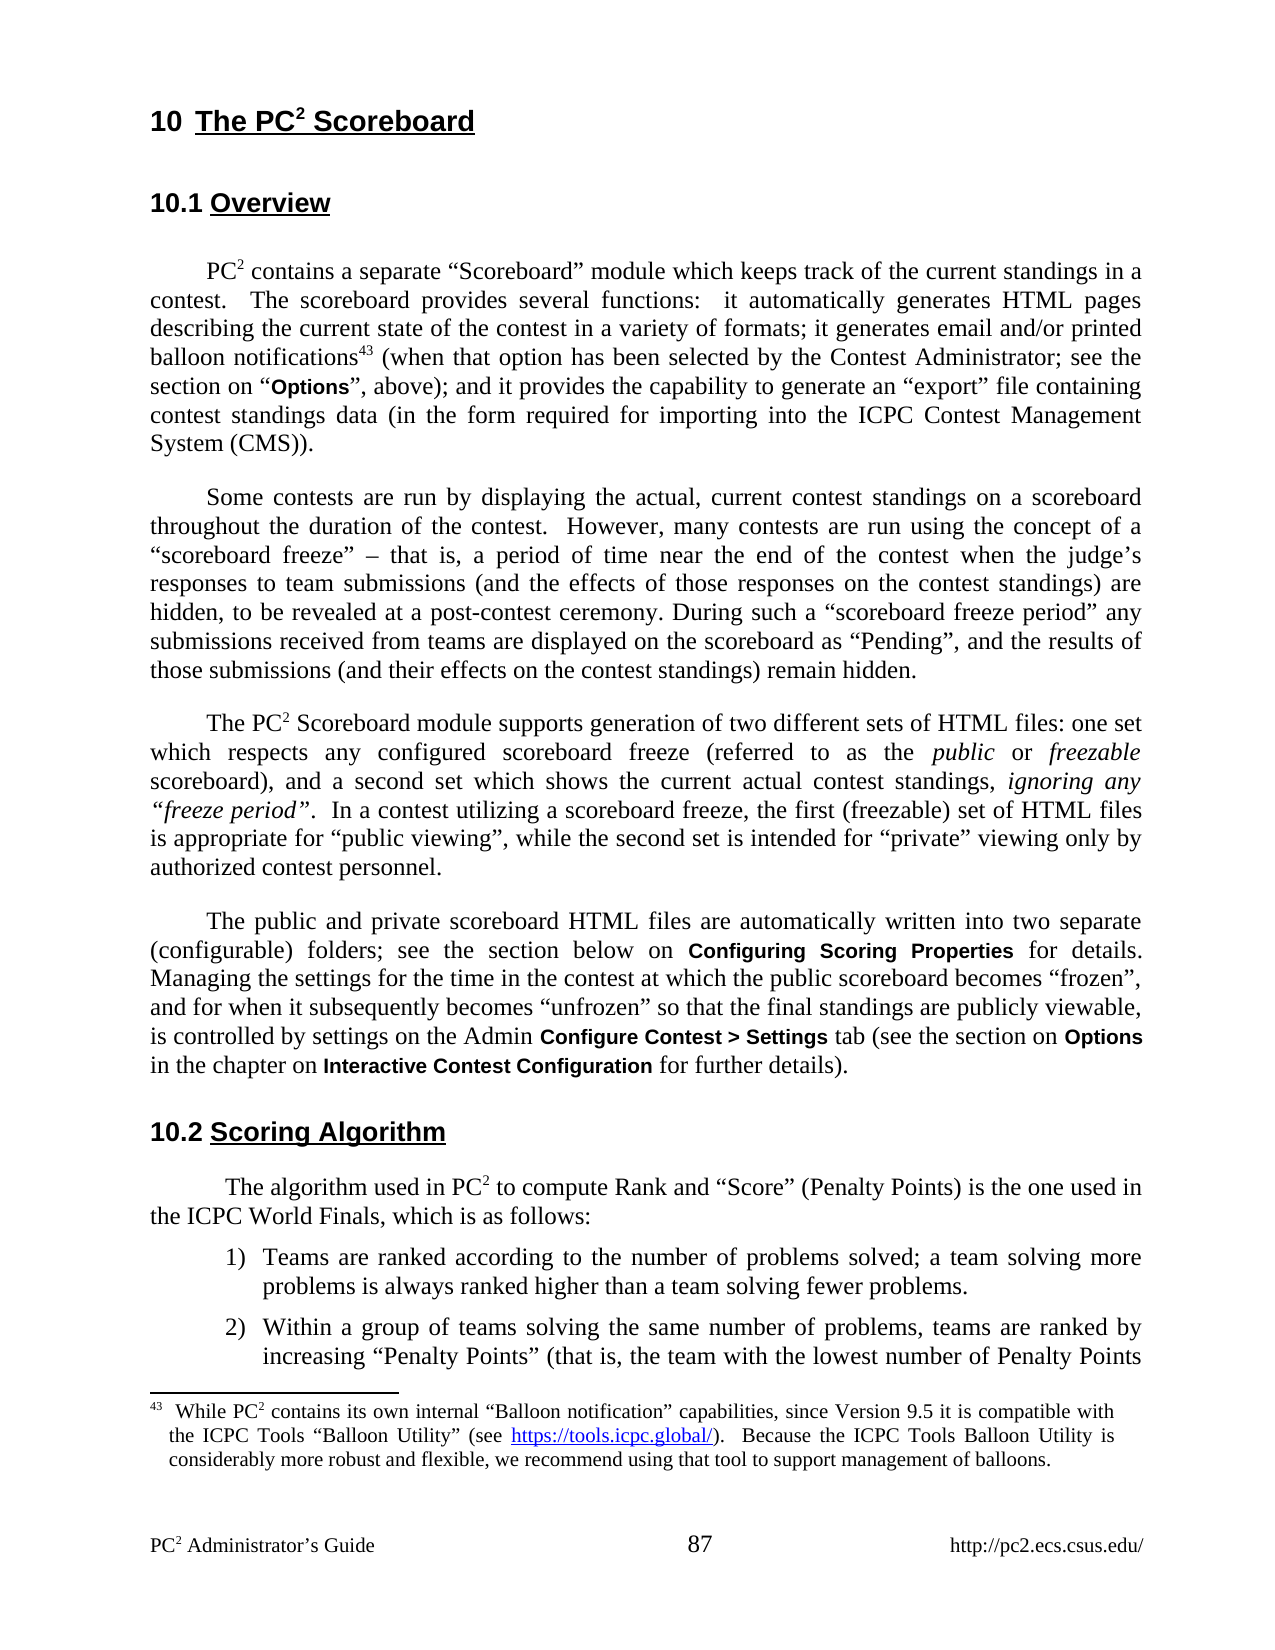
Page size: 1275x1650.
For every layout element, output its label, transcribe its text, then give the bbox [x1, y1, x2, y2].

list Teams are ranked according to the number of problems solved; a team solving more problems is always ranked higher than a team solving fewer problems. [225, 1242, 1143, 1300]
text Some contests are run by displaying the actual, current contest standings on a scoreboard throughout the duration of the contest. However, many contests are run using the concept of a “scoreboard freeze” – that is, a period of time near the end of the contest when the judge’s responses to team submissions (and the effects of those responses on the contest standings) are hidden, to be revealed at a post-contest ceremony. During such a “scoreboard freeze period” any submissions received from teams are displayed on the scoreboard as “Pending”, and the results of those submissions (and their effects on the contest standings) remain hidden. [150, 482, 1143, 683]
text The algorithm used in PC2 to compute Rank and “Score” (Penalty Points) is the one used in the ICPC World Finals, which is as follows: [150, 1172, 1143, 1230]
subtitle Scoring Algorithm [150, 1116, 1143, 1147]
text The public and private scoreboard HTML files are automatically written into two separate (configurable) folders; see the section below on Configuring Scoring Properties for details. Managing the settings for the time in the contest at which the public scoreboard becomes “frozen”, and for when it subsequently becomes “unfrozen” so that the final standings are publicly viewable, is controlled by settings on the Admin Configure Contest > Settings tab (see the section on Options in the chapter on Interactive Contest Configuration for further details). [150, 906, 1143, 1078]
subtitle The PC2 Scoreboard [150, 104, 1143, 137]
subtitle Overview [150, 187, 1143, 218]
text PC2 contains a separate “Scoreboard” module which keeps track of the current standings in a contest. The scoreboard provides several functions: it automatically generates HTML pages describing the current state of the contest in a variety of formats; it generates email and/or printed balloon notifications (when that option has been selected by the Contest Administrator; see the section on “Options”, above); and it provides the capability to generate an “export” file containing contest standings data (in the form required for importing into the ICPC Contest Management System (CMS)). [150, 256, 1143, 457]
text The PC2 Scoreboard module supports generation of two different sets of HTML files: one set which respects any configured scoreboard freeze (referred to as the public or freezable scoreboard), and a second set which shows the current actual contest standings, ignoring any “freeze period”. In a contest utilizing a scoreboard freeze, the first (freezable) set of HTML files is appropriate for “public viewing”, while the second set is intended for “private” viewing only by authorized contest personnel. [150, 708, 1143, 881]
